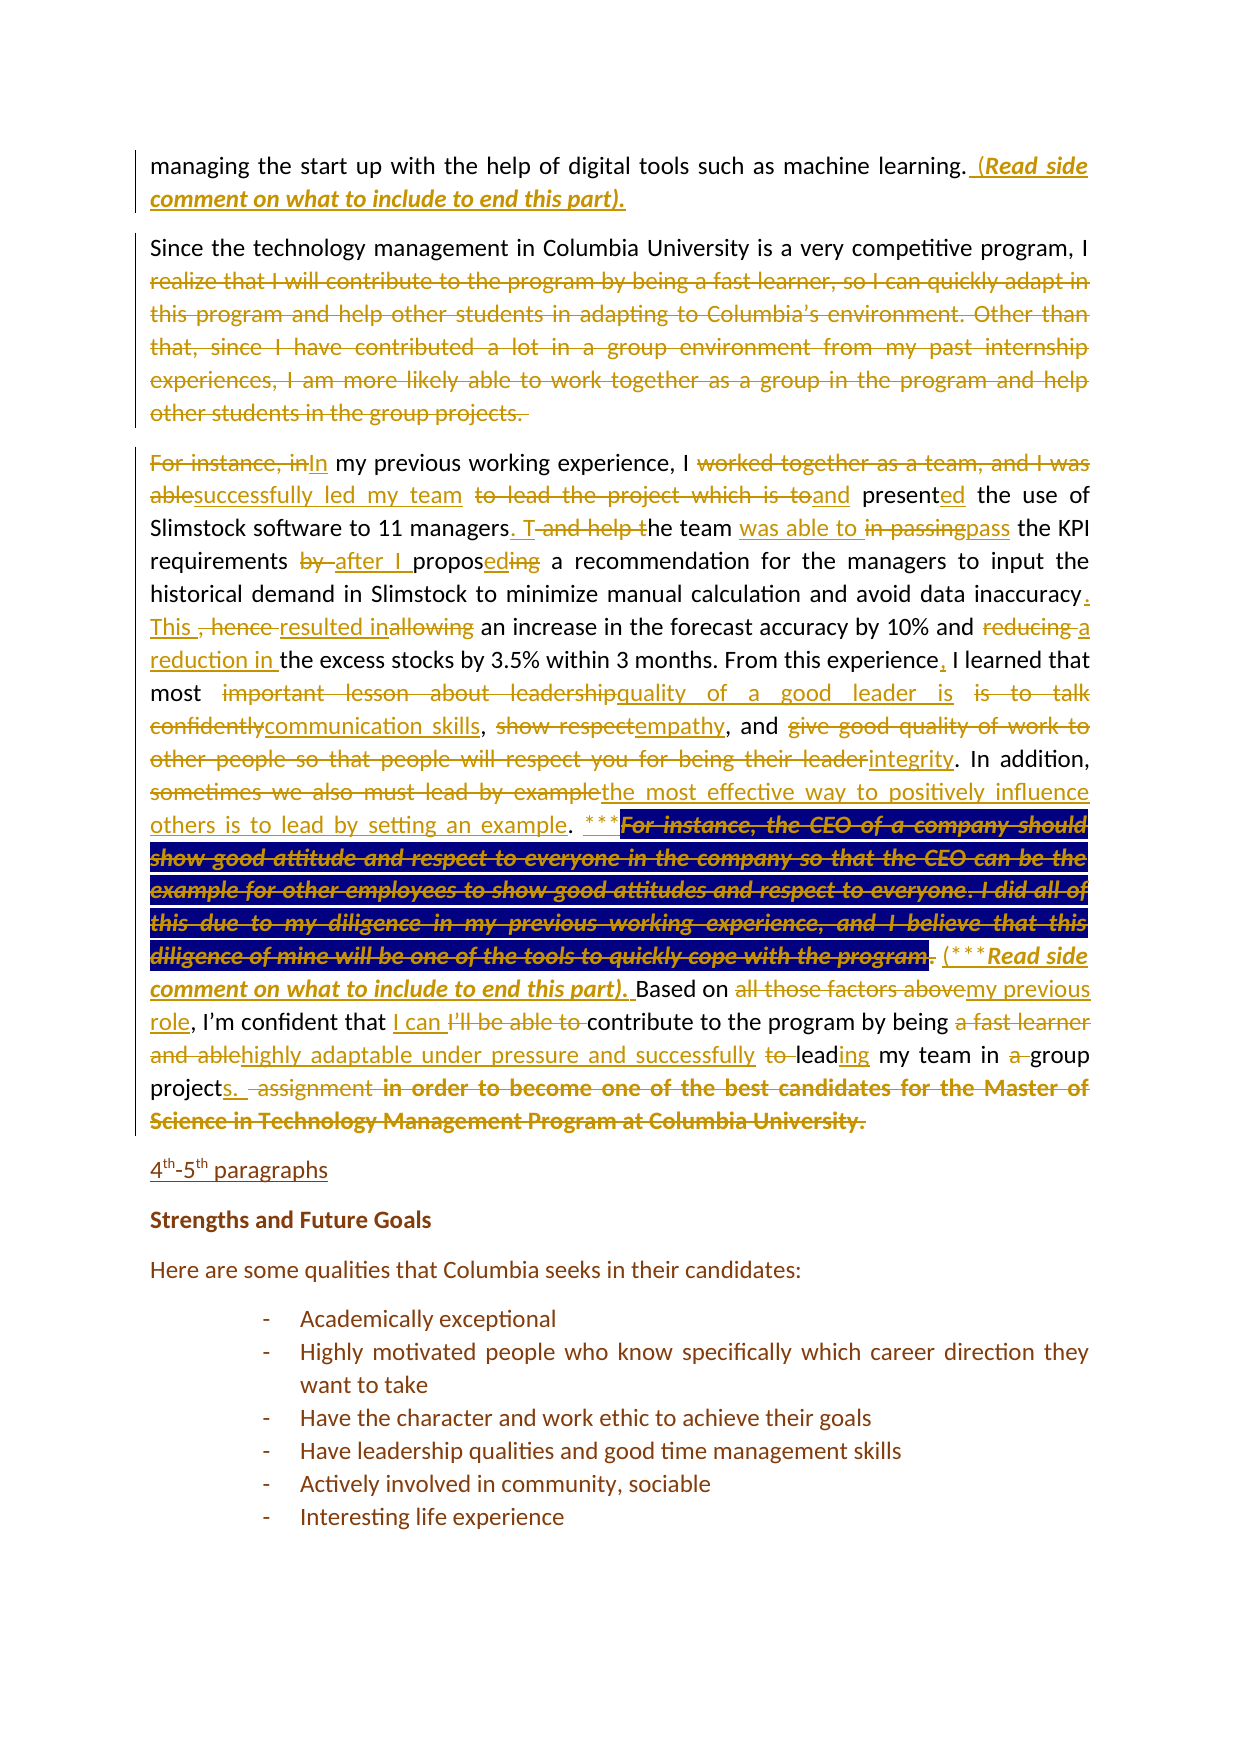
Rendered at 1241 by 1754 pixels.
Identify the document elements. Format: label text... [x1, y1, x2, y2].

list Academically exceptional [262, 1303, 1090, 1334]
text 4th-5th paragraphs [150, 1154, 1090, 1185]
list Have the character and work ethic to achieve their goals [262, 1402, 1090, 1433]
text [150, 150, 1090, 213]
text my previous working experience, I present the use of Slimstock software to 11 managershe team the KPI requirements propos a recommendation for the managers to input the historical demand in Slimstock to minimize manual calculation and avoid data inaccuracy an increase in the forecast accuracy by 10% and the excess stocks by 3.5% within 3 months. From this experience I learned that most , , and . In addition, . For instance, the CEO of a company should show good attitude and respect to everyone in the company so that the CEO can be the example for other employees to show good attitudes and respect to everyone. I did all of this due to my diligence in my previous working experience, and I believe that this diligence of mine will be one of the tools to quickly cope with the program. Based on , I’m confident that contribute to the program by being lead my team in group projectin order to become one of the best candidates for the Master of Science in Technology Management Program at Columbia University. [150, 447, 1090, 1136]
text Here are some qualities that Columbia seeks in their candidates: [150, 1254, 1090, 1284]
list Highly motivated people who know specifically which career direction they want to take [262, 1336, 1090, 1400]
text Strengths and Future Goals [150, 1204, 1090, 1235]
list Have leadership qualities and good time management skills [262, 1435, 1090, 1466]
list Actively involved in community, sociable [262, 1468, 1090, 1498]
list Interesting life experience [262, 1501, 1090, 1531]
